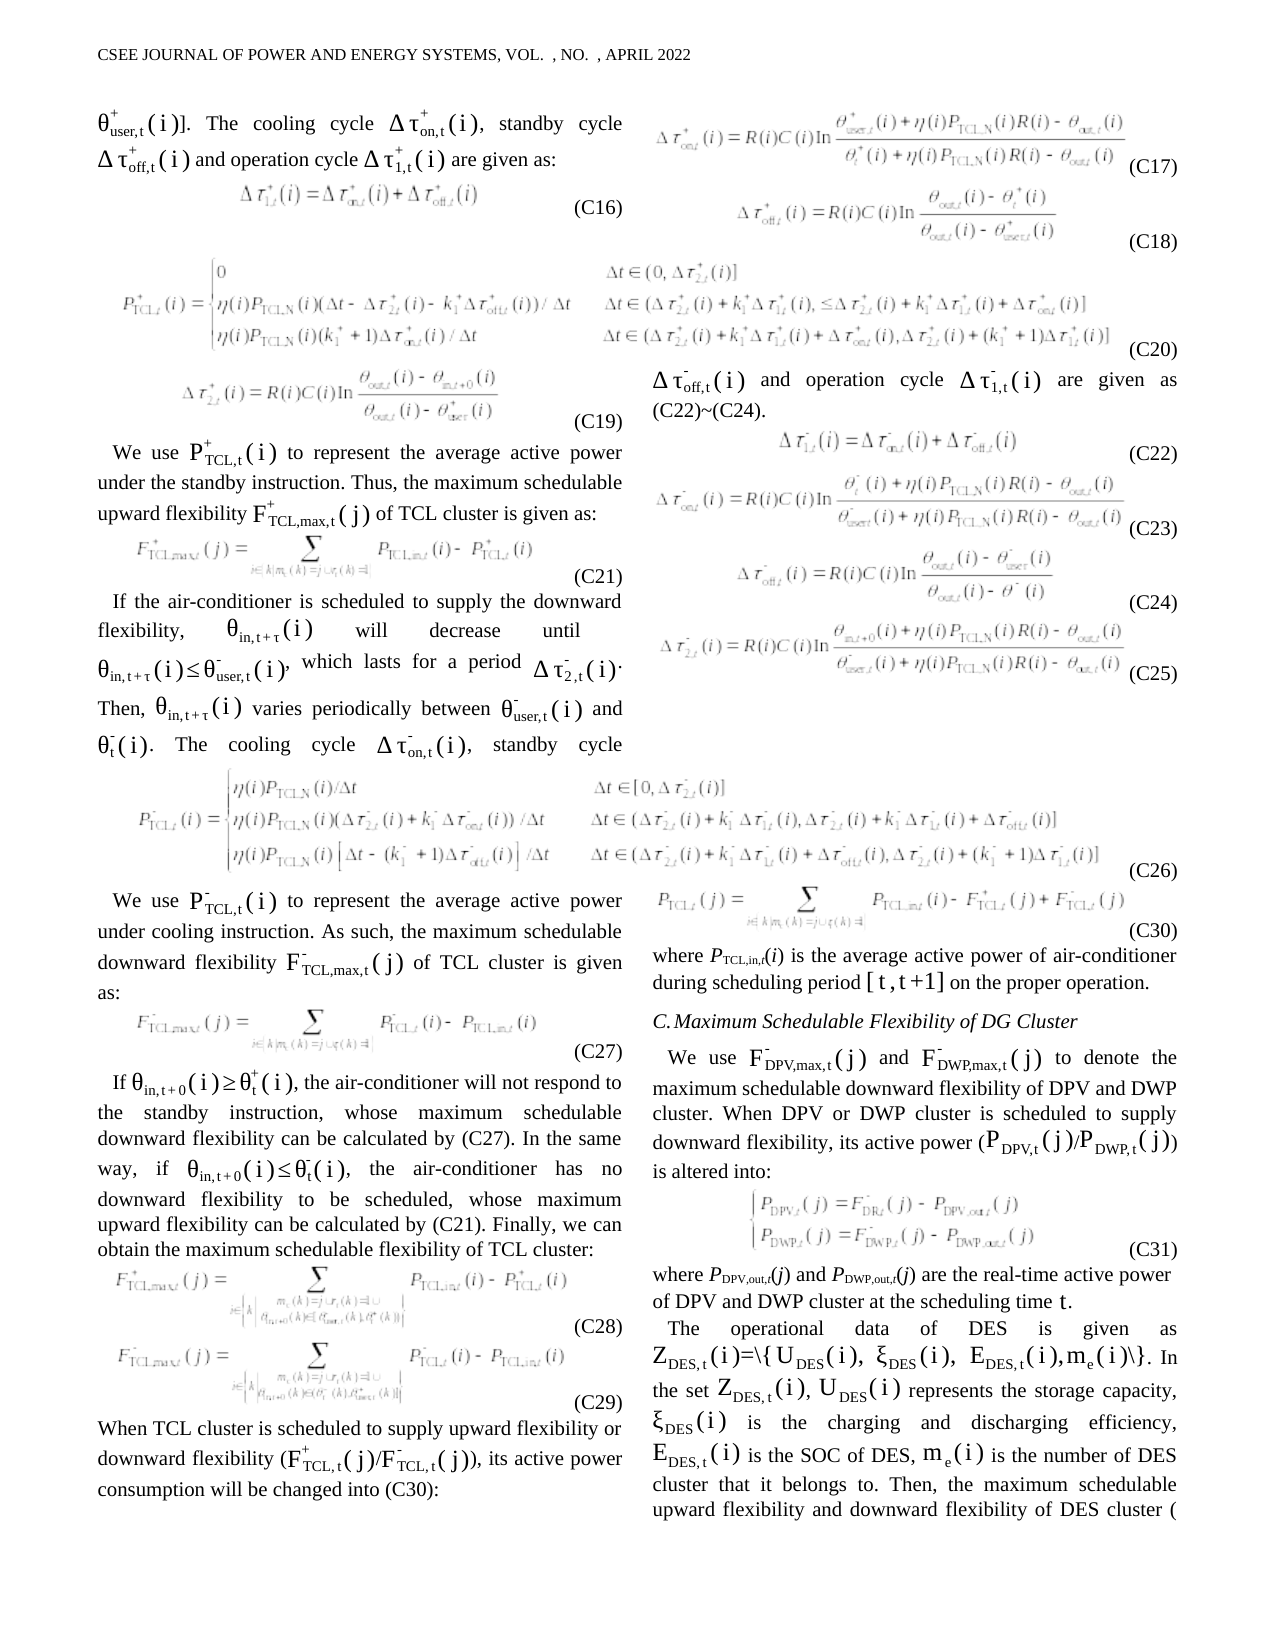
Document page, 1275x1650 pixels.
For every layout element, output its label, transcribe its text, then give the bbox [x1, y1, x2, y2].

text (C26) [97, 763, 1177, 882]
text (C23) [652, 466, 1177, 539]
text (C16) [97, 177, 622, 219]
text We use to represent the average active power under the standby instruction. Thus, the maximum schedulable upward flexibility of TCL cluster is given as: [97, 434, 622, 530]
text (C31) [652, 1184, 1177, 1261]
text (C19) [97, 362, 622, 433]
text (C17) [652, 105, 1177, 178]
text (C25) [652, 615, 1177, 685]
text (C24) [652, 541, 1177, 614]
subtitle Maximum Schedulable Flexibility of DG Cluster [652, 1009, 1177, 1033]
text (C21) [97, 531, 622, 588]
text When TCL cluster is scheduled to supply upward flexibility or downward flexibility (/), its active power consumption will be changed into (C30): [97, 1416, 622, 1501]
text (C27) [97, 1005, 622, 1063]
text (C28) [97, 1262, 622, 1338]
text (C18) [652, 179, 1177, 253]
text We use to represent the average active power under cooling instruction. As such, the maximum schedulable downward flexibility of TCL cluster is given as: [97, 883, 622, 1004]
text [97, 105, 622, 176]
text where PTCL,in,t(i) is the average active power of air-conditioner during scheduling period on the proper operation. [652, 943, 1177, 996]
text If the air-conditioner is scheduled to supply the downward flexibility, will decrease until , which lasts for a period . Then, varies periodically between and . The cooling cycle , standby cycle and operation cycle are given as (C22)~(C24). [652, 362, 1177, 422]
text (C20) [97, 254, 1177, 361]
text We use and to denote the maximum schedulable downward flexibility of DPV and DWP cluster. When DPV or DWP cluster is scheduled to supply downward flexibility, its active power (/) is altered into: [652, 1039, 1177, 1183]
text where PDPV,out,t(j) and PDWP,out,t(j) are the real-time active power [652, 1262, 1177, 1286]
text If , the air-conditioner will not respond to the standby instruction, whose maximum schedulable downward flexibility can be calculated by (C27). In the same way, if , the air-conditioner has no downward flexibility to be scheduled, whose maximum upward flexibility can be calculated by (C21). Finally, we can obtain the maximum schedulable flexibility of TCL cluster: [97, 1064, 622, 1261]
text If the air-conditioner is scheduled to supply the downward flexibility, will decrease until , which lasts for a period . Then, varies periodically between and . The cooling cycle , standby cycle and operation cycle are given as (C22)~(C24). [97, 589, 622, 761]
text of DPV and DWP cluster at the scheduling time . [652, 1288, 1177, 1315]
text (C30) [652, 883, 1177, 942]
text (C22) [652, 423, 1177, 465]
text (C29) [97, 1339, 622, 1414]
